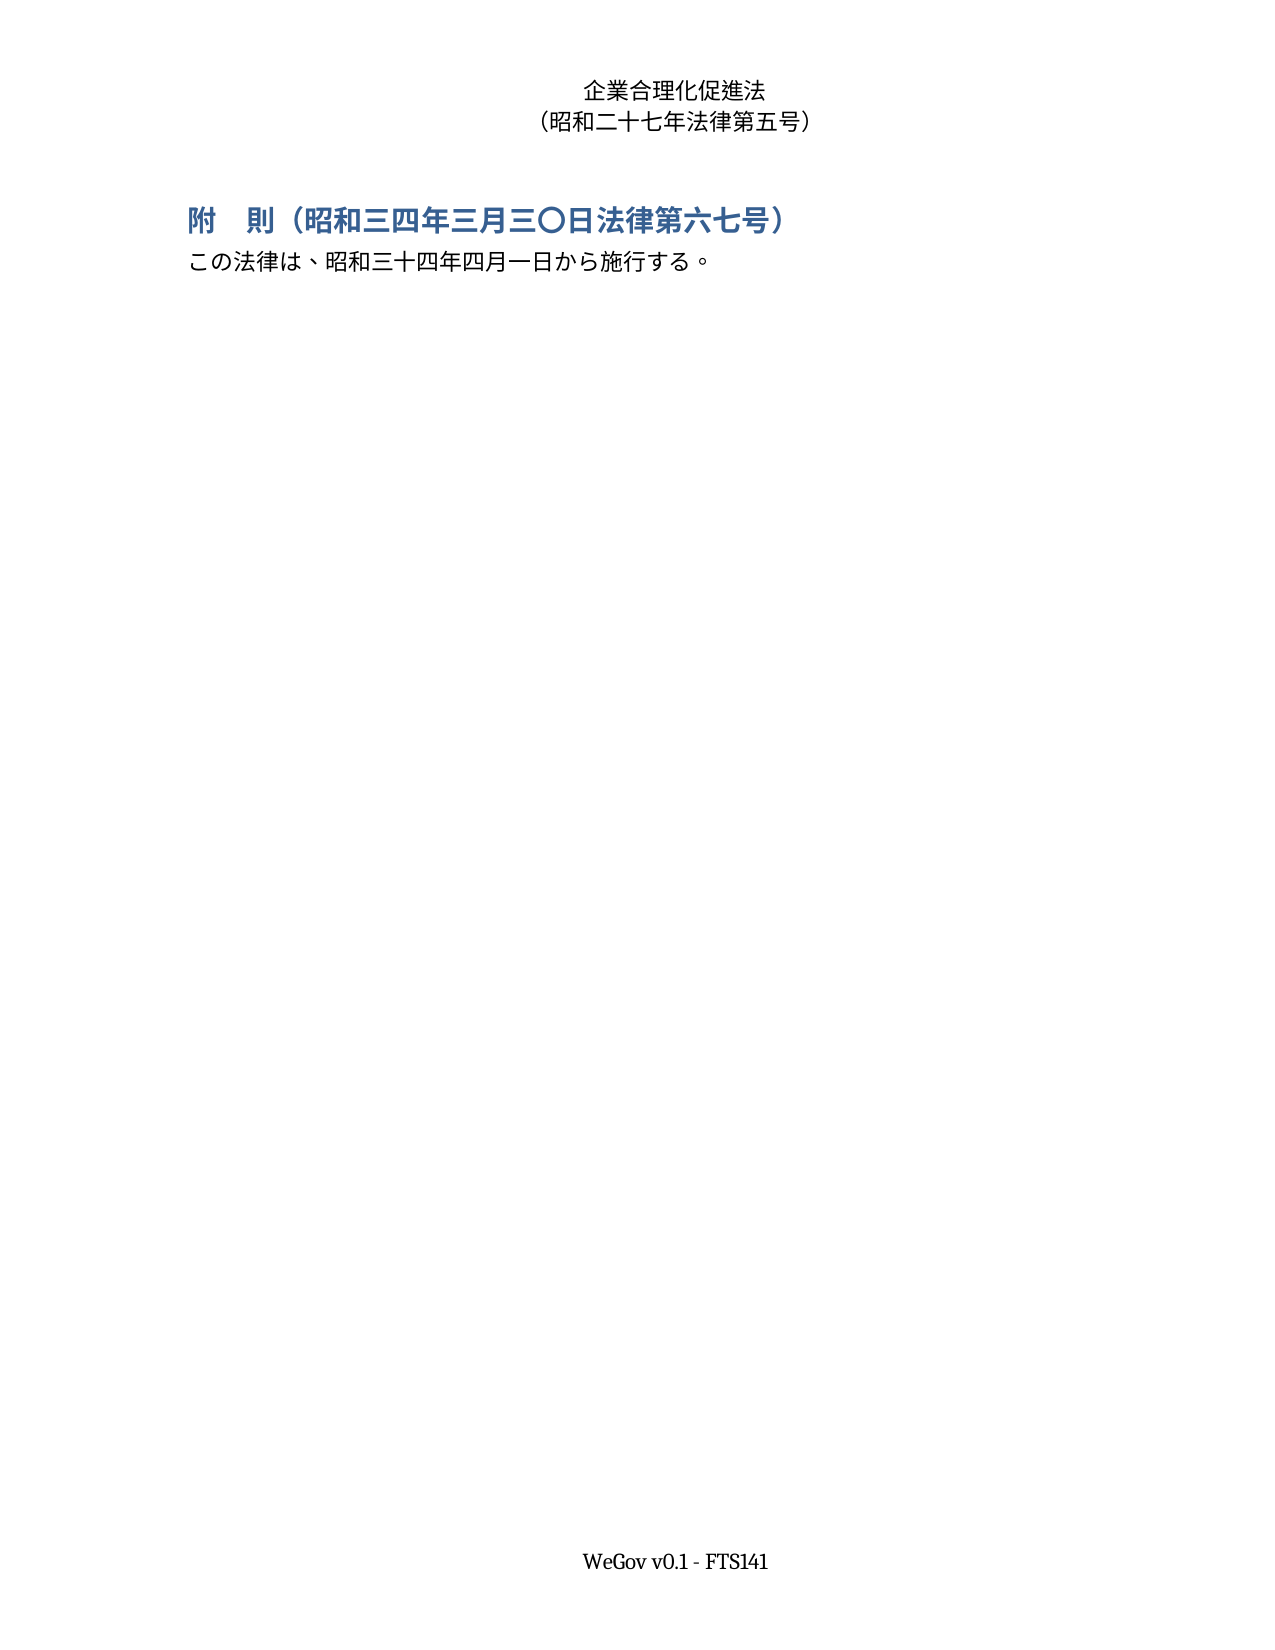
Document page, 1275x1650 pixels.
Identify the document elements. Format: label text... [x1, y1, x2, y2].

subtitle 附 則（昭和三四年三月三〇日法律第六七号） [187, 200, 1087, 240]
text この法律は、昭和三十四年四月一日から施行する。 [187, 246, 1087, 277]
